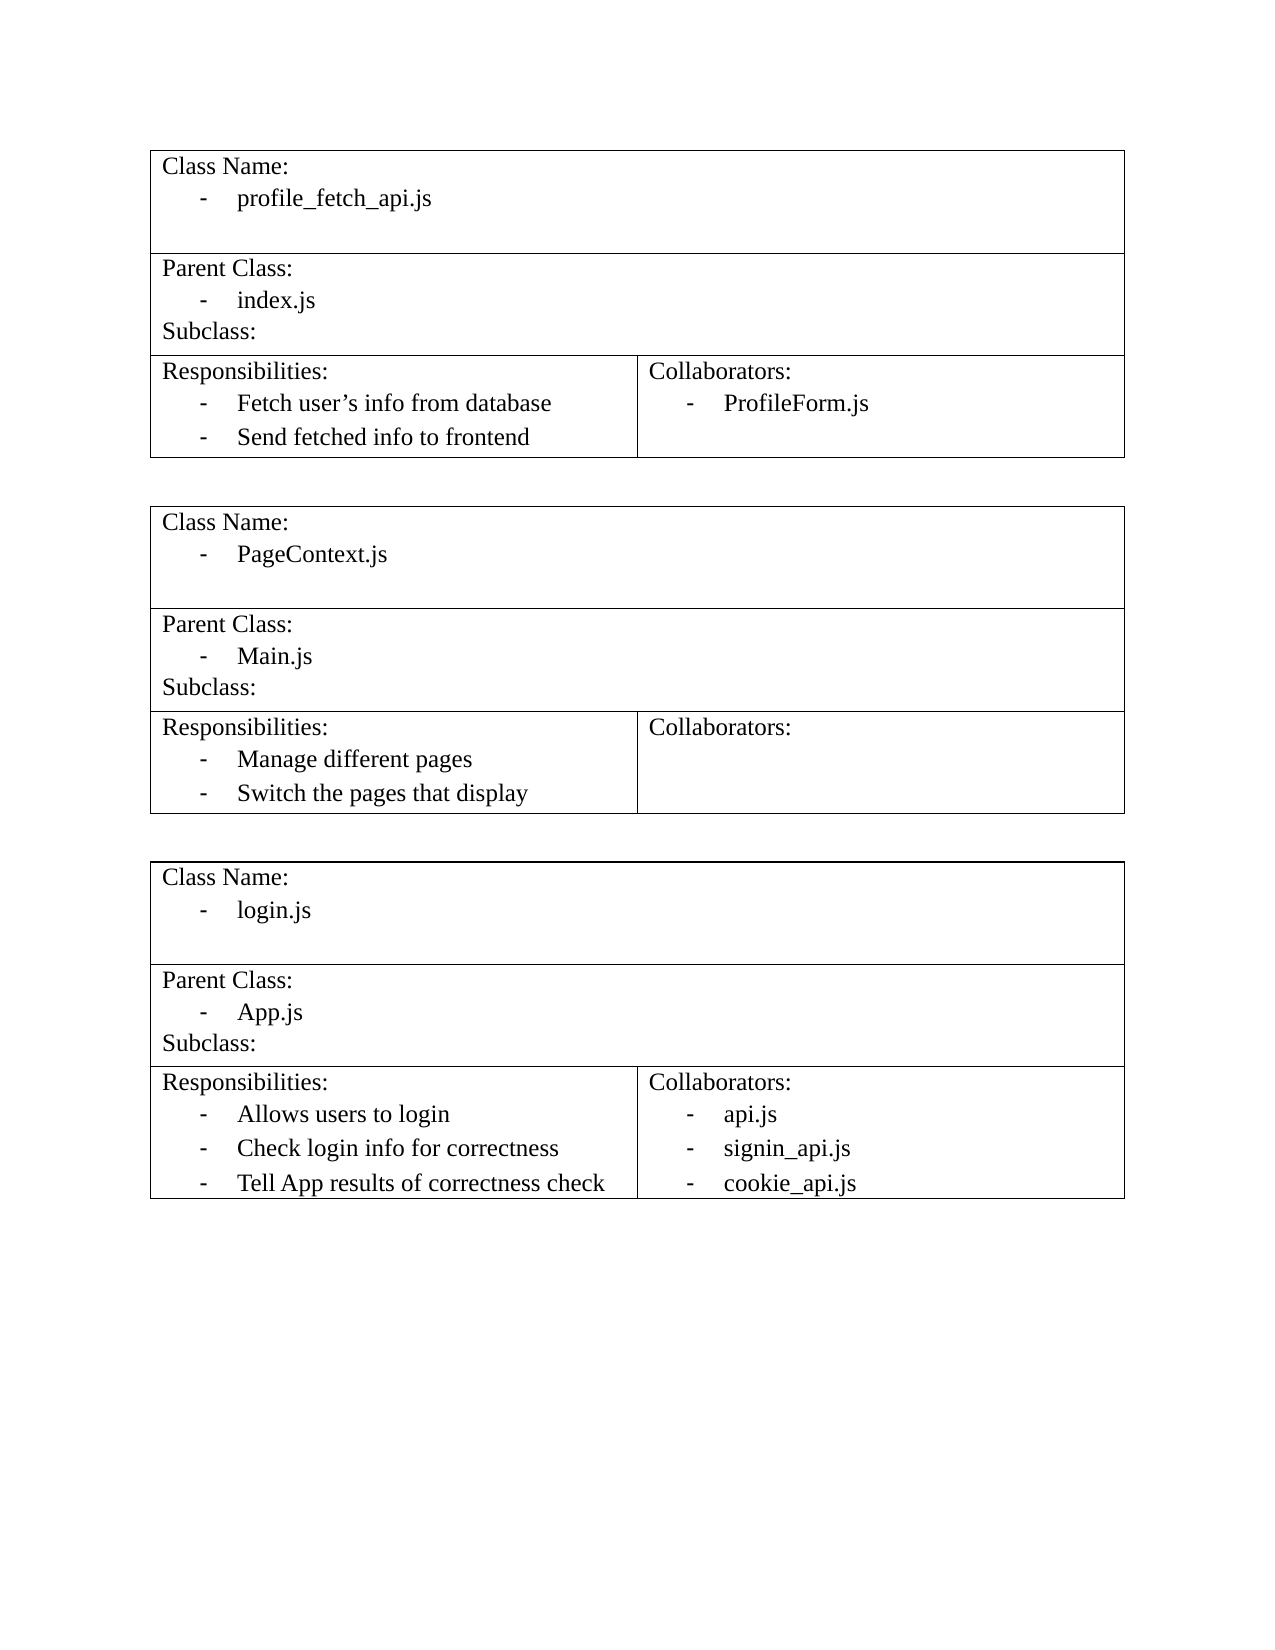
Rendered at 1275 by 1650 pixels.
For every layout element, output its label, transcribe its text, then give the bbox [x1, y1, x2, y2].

table_header Class Name: profile_fetch_api.js [151, 151, 1124, 252]
table_cell Parent Class: App.js Subclass: [151, 965, 1124, 1066]
table_cell Responsibilities: Manage different pages Switch the pages that display [151, 712, 637, 813]
table_cell Responsibilities: Fetch user’s info from database Send fetched info to frontend [151, 356, 637, 457]
table_header Class Name: login.js [151, 863, 1124, 964]
table_cell Collaborators: ProfileForm.js [638, 356, 1124, 457]
table_cell Collaborators: api.js signin_api.js cookie_api.js [638, 1067, 1124, 1198]
table_cell Collaborators: [638, 712, 1124, 813]
table_cell Responsibilities: Allows users to login Check login info for correctness Tell App results of correctness check [151, 1067, 637, 1198]
table_header Class Name: PageContext.js [151, 507, 1124, 608]
table_cell Parent Class: index.js Subclass: [151, 254, 1124, 355]
table_cell Parent Class: Main.js Subclass: [151, 609, 1124, 711]
